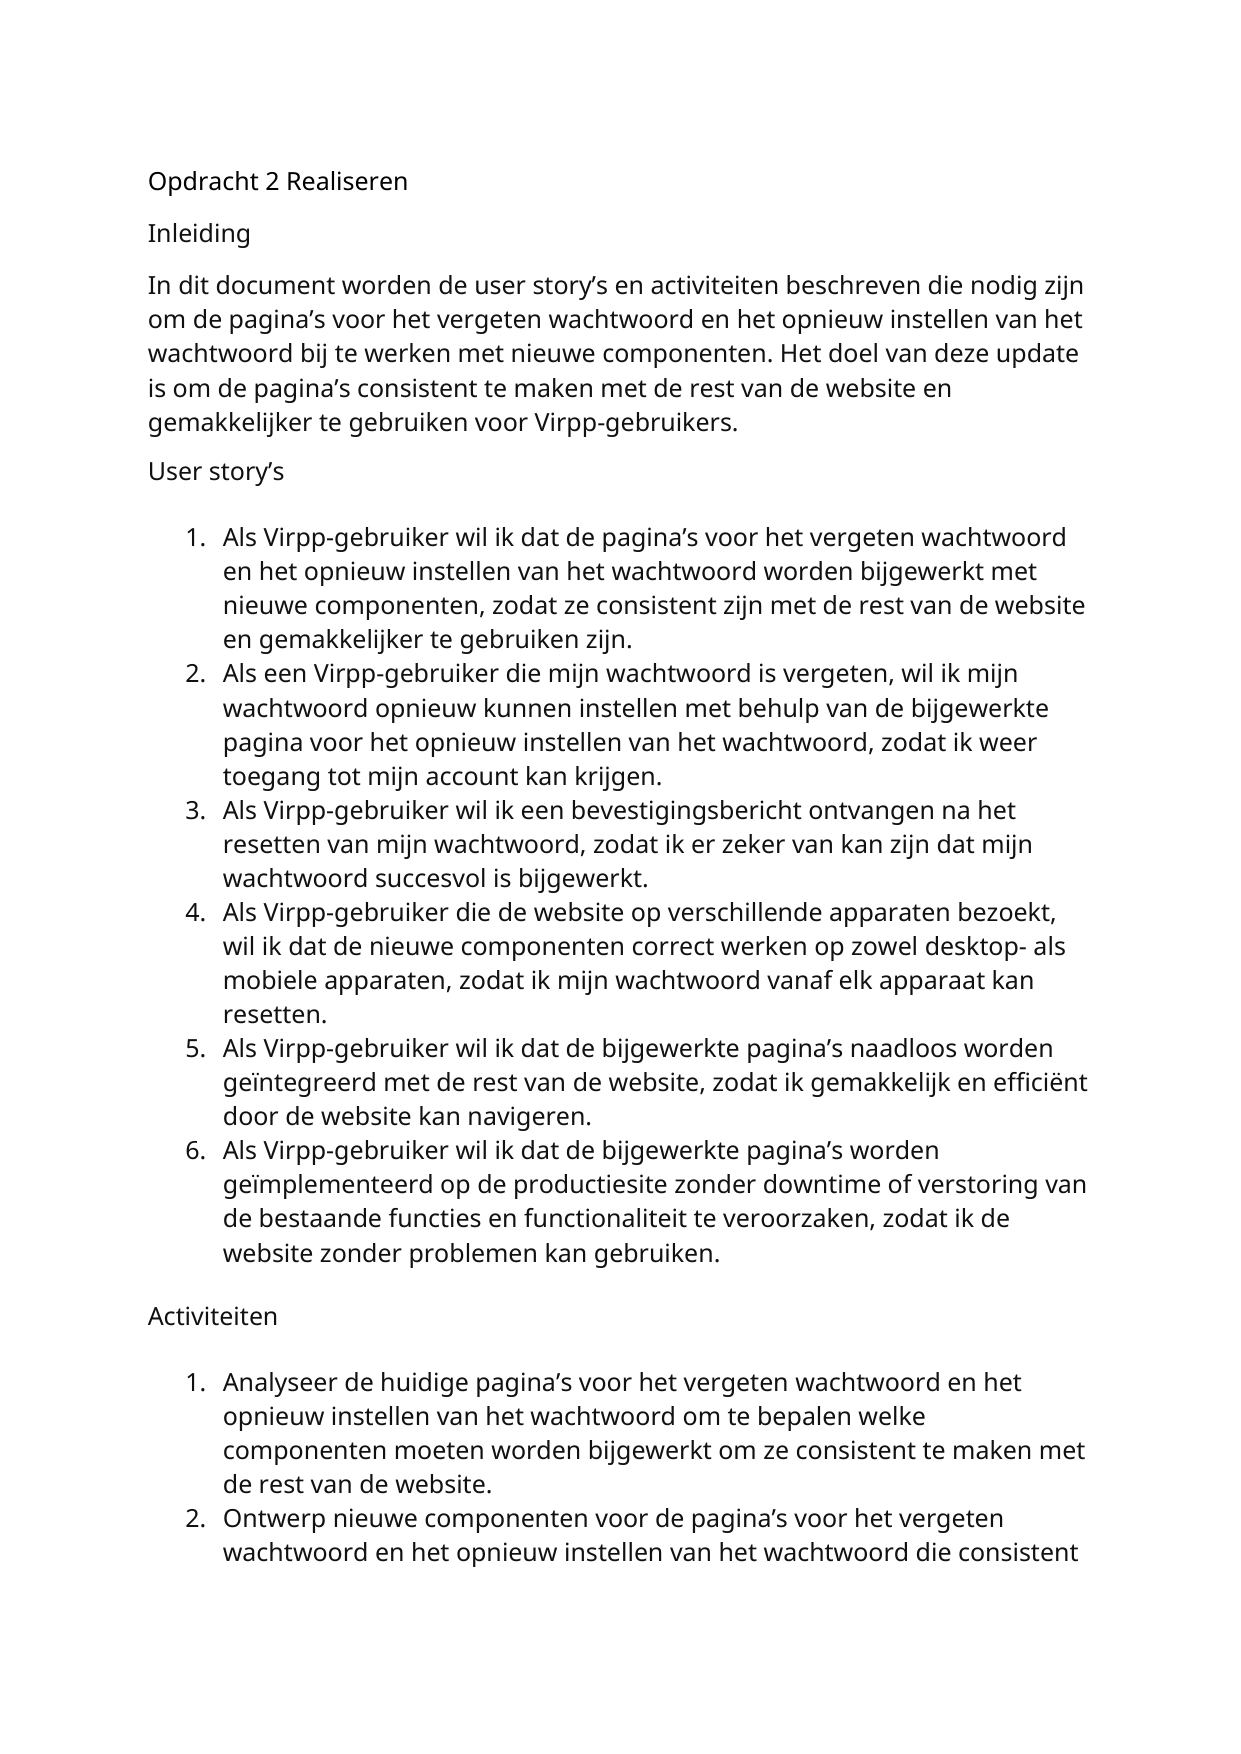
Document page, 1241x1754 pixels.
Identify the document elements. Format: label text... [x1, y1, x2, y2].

list Als Virpp-gebruiker wil ik dat de pagina’s voor het vergeten wachtwoord en het opnieuw instellen van het wachtwoord worden bijgewerkt met nieuwe componenten, zodat ze consistent zijn met de rest van de website en gemakkelijker te gebruiken zijn. [185, 520, 1093, 656]
list Als Virpp-gebruiker wil ik een bevestigingsbericht ontvangen na het resetten van mijn wachtwoord, zodat ik er zeker van kan zijn dat mijn wachtwoord succesvol is bijgewerkt. [185, 792, 1093, 894]
list Als Virpp-gebruiker die de website op verschillende apparaten bezoekt, wil ik dat de nieuwe componenten correct werken op zowel desktop- als mobiele apparaten, zodat ik mijn wachtwoord vanaf elk apparaat kan resetten. [185, 894, 1093, 1031]
subtitle Inleiding [148, 216, 1093, 250]
text In dit document worden de user story’s en activiteiten beschreven die nodig zijn om de pagina’s voor het vergeten wachtwoord en het opnieuw instellen van het wachtwoord bij te werken met nieuwe componenten. Het doel van deze update is om de pagina’s consistent te maken met de rest van de website en gemakkelijker te gebruiken voor Virpp-gebruikers. [148, 268, 1093, 438]
subtitle User story’s [148, 454, 1093, 488]
list Als een Virpp-gebruiker die mijn wachtwoord is vergeten, wil ik mijn wachtwoord opnieuw kunnen instellen met behulp van de bijgewerkte pagina voor het opnieuw instellen van het wachtwoord, zodat ik weer toegang tot mijn account kan krijgen. [185, 656, 1093, 792]
subtitle Opdracht 2 Realiseren [148, 163, 1093, 197]
list Als Virpp-gebruiker wil ik dat de bijgewerkte pagina’s worden geïmplementeerd op de productiesite zonder downtime of verstoring van de bestaande functies en functionaliteit te veroorzaken, zodat ik de website zonder problemen kan gebruiken. [185, 1133, 1093, 1269]
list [185, 1501, 1093, 1569]
list Analyseer de huidige pagina’s voor het vergeten wachtwoord en het opnieuw instellen van het wachtwoord om te bepalen welke componenten moeten worden bijgewerkt om ze consistent te maken met de rest van de website. [185, 1364, 1093, 1501]
list Als Virpp-gebruiker wil ik dat de bijgewerkte pagina’s naadloos worden geïntegreerd met de rest van de website, zodat ik gemakkelijk en efficiënt door de website kan navigeren. [185, 1031, 1093, 1133]
subtitle Activiteiten [148, 1298, 1093, 1332]
